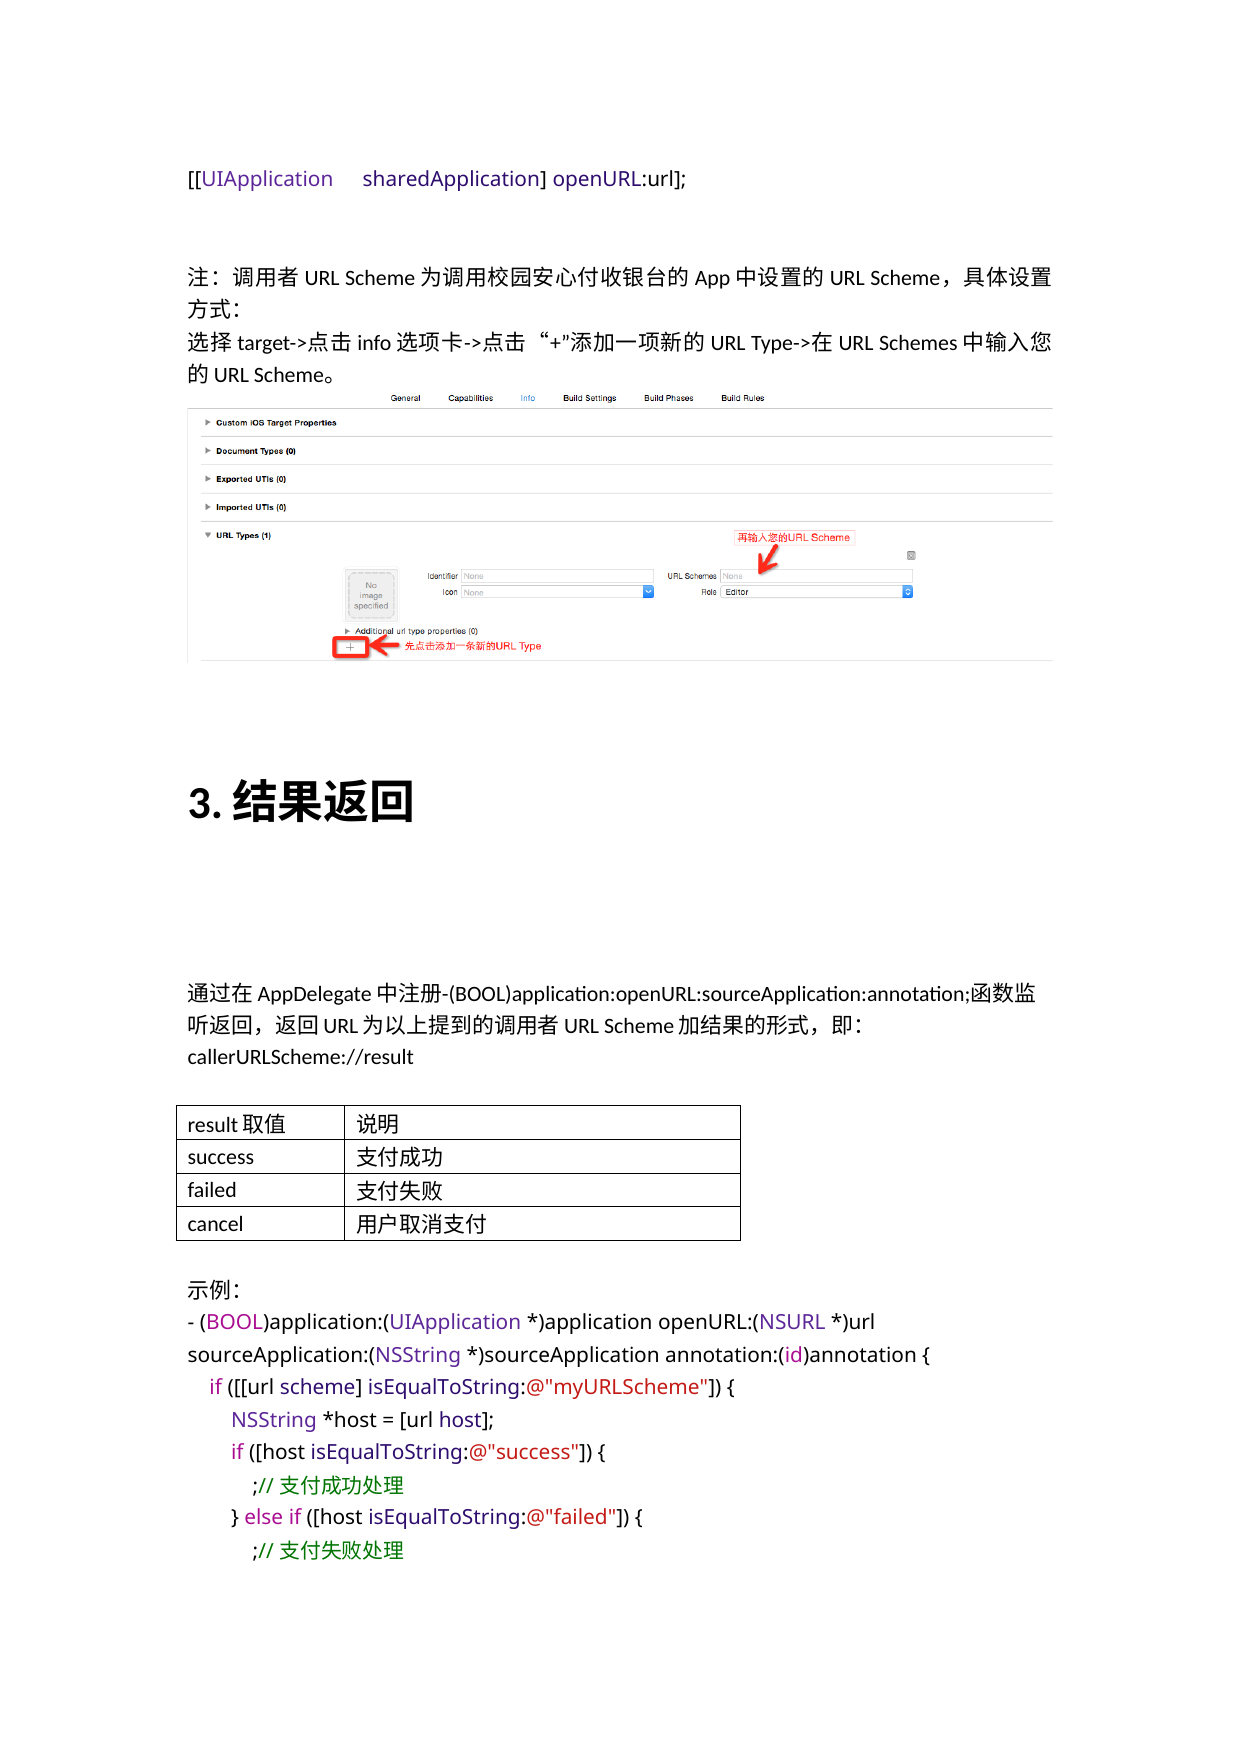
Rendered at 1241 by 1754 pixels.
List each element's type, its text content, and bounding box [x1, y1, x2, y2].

table_header result取值 [177, 1106, 344, 1139]
table_cell failed [177, 1174, 344, 1206]
text 通过在AppDelegate中注册-(BOOL)application:openURL:sourceApplication:annotation;函数监听返回，返回URL为以上提到的调用者URL Scheme加结果的形式，即：callerURLScheme://result [187, 975, 1053, 1073]
table_cell cancel [177, 1207, 344, 1239]
table_cell success [177, 1140, 344, 1172]
text if ([[url scheme] isEqualToString:@"myURLScheme"]) { [187, 1371, 1053, 1403]
picture [187, 389, 1053, 663]
text ;// 支付失败处理 [187, 1533, 1053, 1566]
table_cell 支付成功 [345, 1140, 740, 1172]
subtitle 结果返回 [187, 750, 1053, 847]
text if ([host isEqualToString:@"success"]) { [187, 1436, 1053, 1468]
table_header 说明 [345, 1106, 740, 1139]
text ;// 支付成功处理 [187, 1468, 1053, 1501]
table_cell 支付失败 [345, 1174, 740, 1206]
text - (BOOL)application:(UIApplication *)application openURL:(NSURL *)url sourceApplication:(NSString *)sourceApplication annotation:(id)annotation { [187, 1306, 1053, 1371]
text 示例： [187, 1273, 1053, 1306]
text [[UIApplication sharedApplication] openURL:url]; [187, 162, 1053, 194]
text 注：调用者URL Scheme为调用校园安心付收银台的App中设置的URL Scheme，具体设置方式： [187, 259, 1053, 324]
text 选择target->点击info选项卡->点击“+”添加一项新的URL Type->在URL Schemes中输入您的URL Scheme。 [187, 324, 1053, 389]
text NSString *host = [url host]; [187, 1403, 1053, 1436]
table_cell 用户取消支付 [345, 1207, 740, 1239]
text } else if ([host isEqualToString:@"failed"]) { [187, 1501, 1053, 1533]
